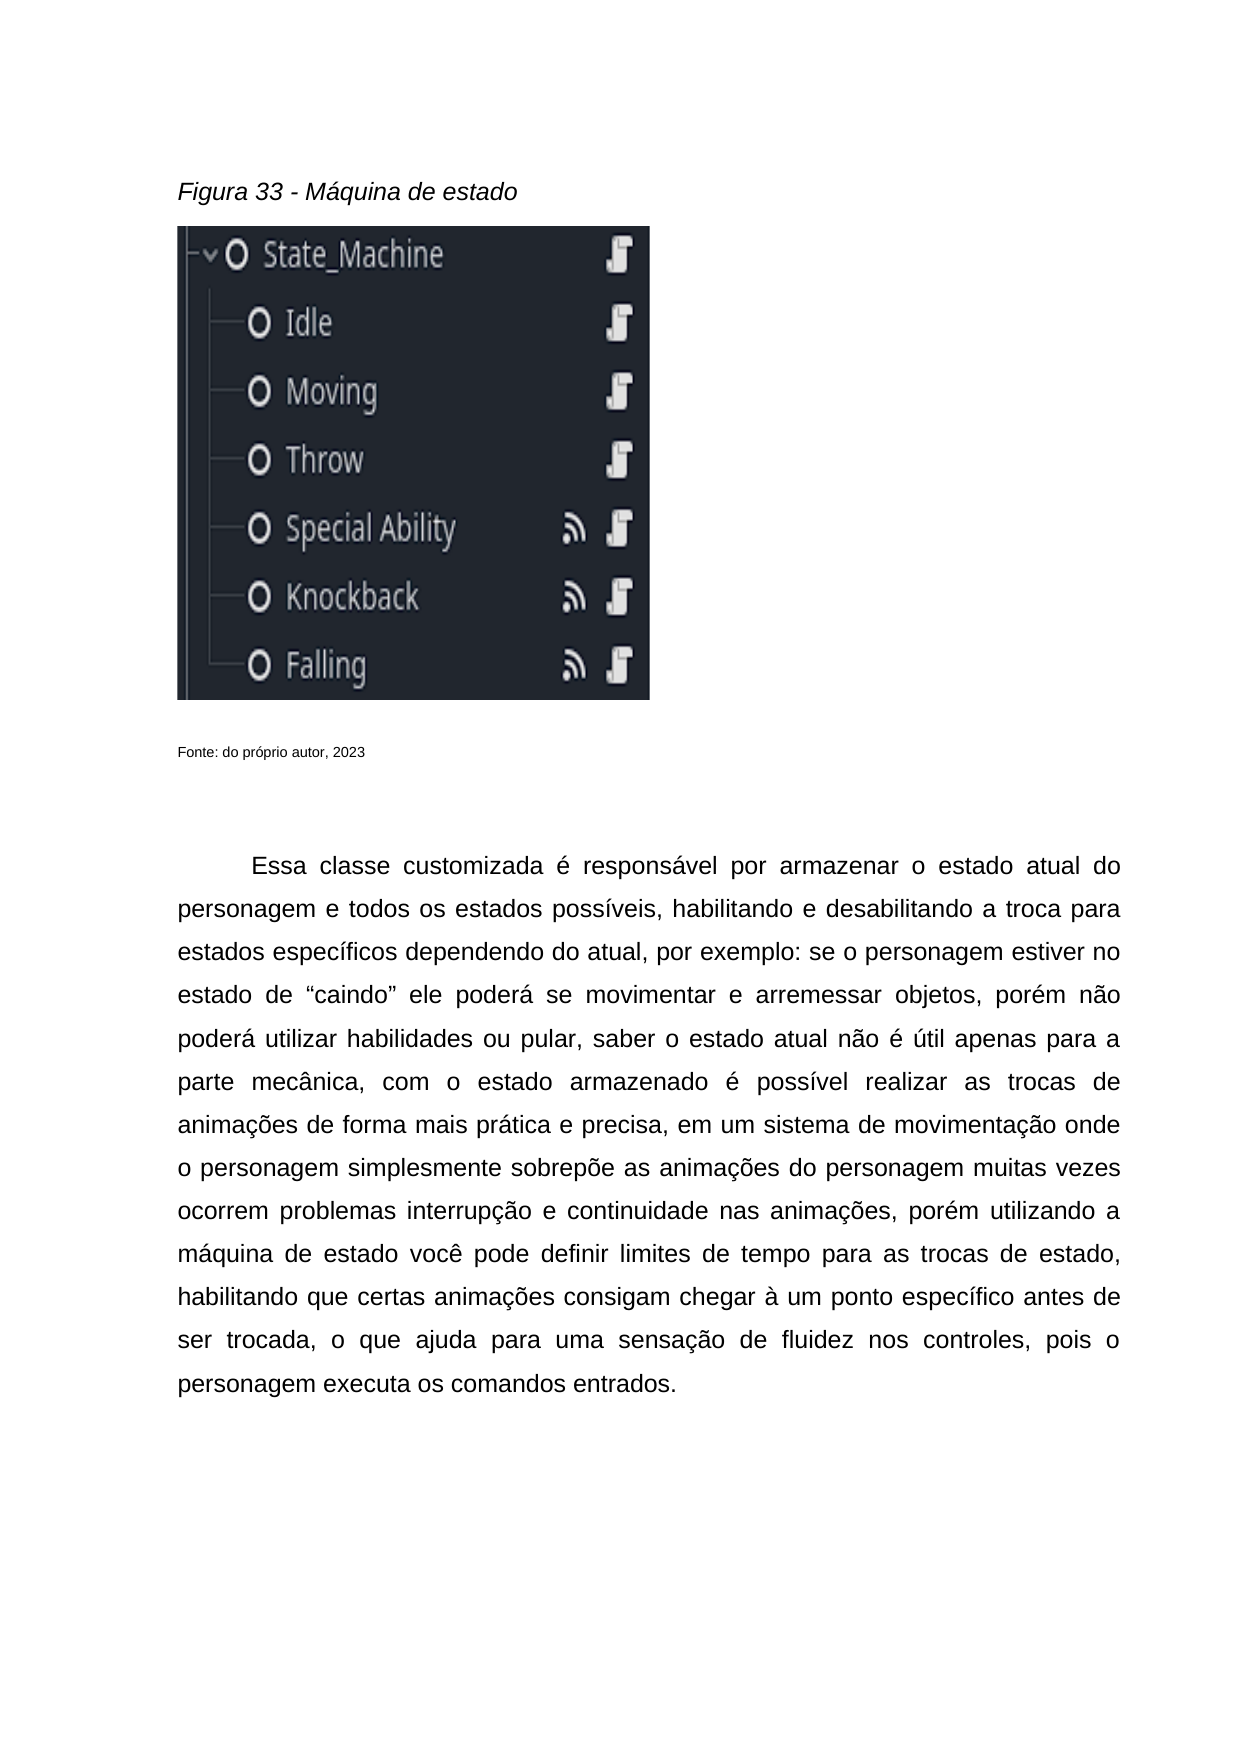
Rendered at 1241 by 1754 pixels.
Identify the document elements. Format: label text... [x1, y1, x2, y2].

picture [177, 226, 650, 700]
text Essa classe customizada é responsável por armazenar o estado atual do personagem e todos os estados possíveis, habilitando e desabilitando a troca para estados específicos dependendo do atual, por exemplo: se o personagem estiver no estado de “caindo” ele poderá se movimentar e arremessar objetos, porém não poderá utilizar habilidades ou pular, saber o estado atual não é útil apenas para a parte mecânica, com o estado armazenado é possível realizar as trocas de animações de forma mais prática e precisa, em um sistema de movimentação onde o personagem simplesmente sobrepõe as animações do personagem muitas vezes ocorrem problemas interrupção e continuidade nas animações, porém utilizando a máquina de estado você pode definir limites de tempo para as trocas de estado, habilitando que certas animações consigam chegar à um ponto específico antes de ser trocada, o que ajuda para uma sensação de fluidez nos controles, pois o personagem executa os comandos entrados. [177, 851, 1122, 1397]
text Fonte: do próprio autor, 2023 [177, 731, 1122, 760]
text Figura 33 - Máquina de estado [177, 177, 1122, 206]
